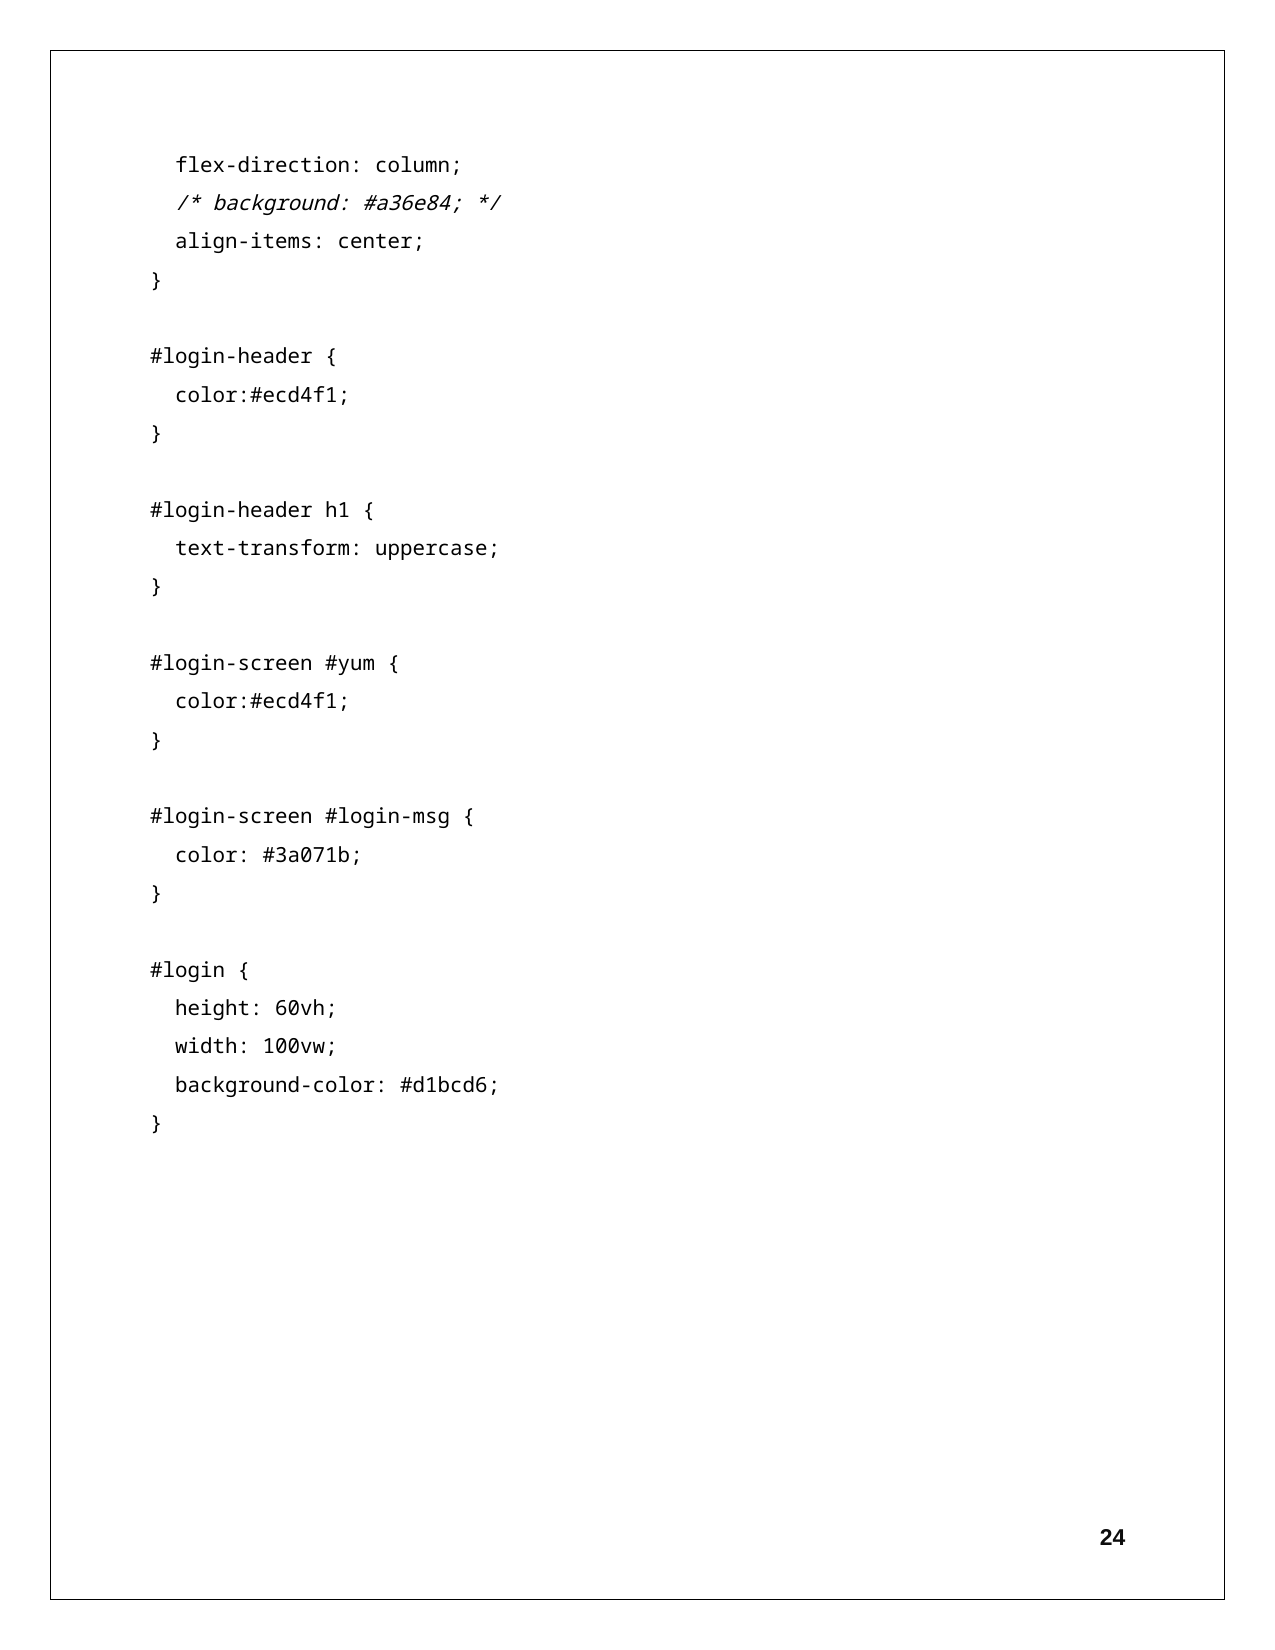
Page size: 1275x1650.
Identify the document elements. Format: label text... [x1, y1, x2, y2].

text } [150, 418, 1125, 447]
text text-transform: uppercase; [150, 533, 1125, 562]
text width: 100vw; [150, 1032, 1125, 1060]
text background-color: #d1bcd6; [150, 1070, 1125, 1098]
text color:#ecd4f1; [150, 687, 1125, 715]
text flex-direction: column; [150, 150, 1125, 178]
text } [150, 1108, 1125, 1137]
text #login { [150, 955, 1125, 983]
text #login-screen #login-msg { [150, 802, 1125, 830]
text } [150, 725, 1125, 753]
text } [150, 572, 1125, 600]
text } [150, 265, 1125, 293]
text } [150, 878, 1125, 907]
text align-items: center; [150, 227, 1125, 255]
text color:#ecd4f1; [150, 380, 1125, 408]
text height: 60vh; [150, 993, 1125, 1022]
text #login-header { [150, 342, 1125, 370]
text color: #3a071b; [150, 840, 1125, 868]
text #login-header h1 { [150, 495, 1125, 523]
text #login-screen #yum { [150, 648, 1125, 677]
text /* background: #a36e84; */ [150, 188, 1125, 217]
